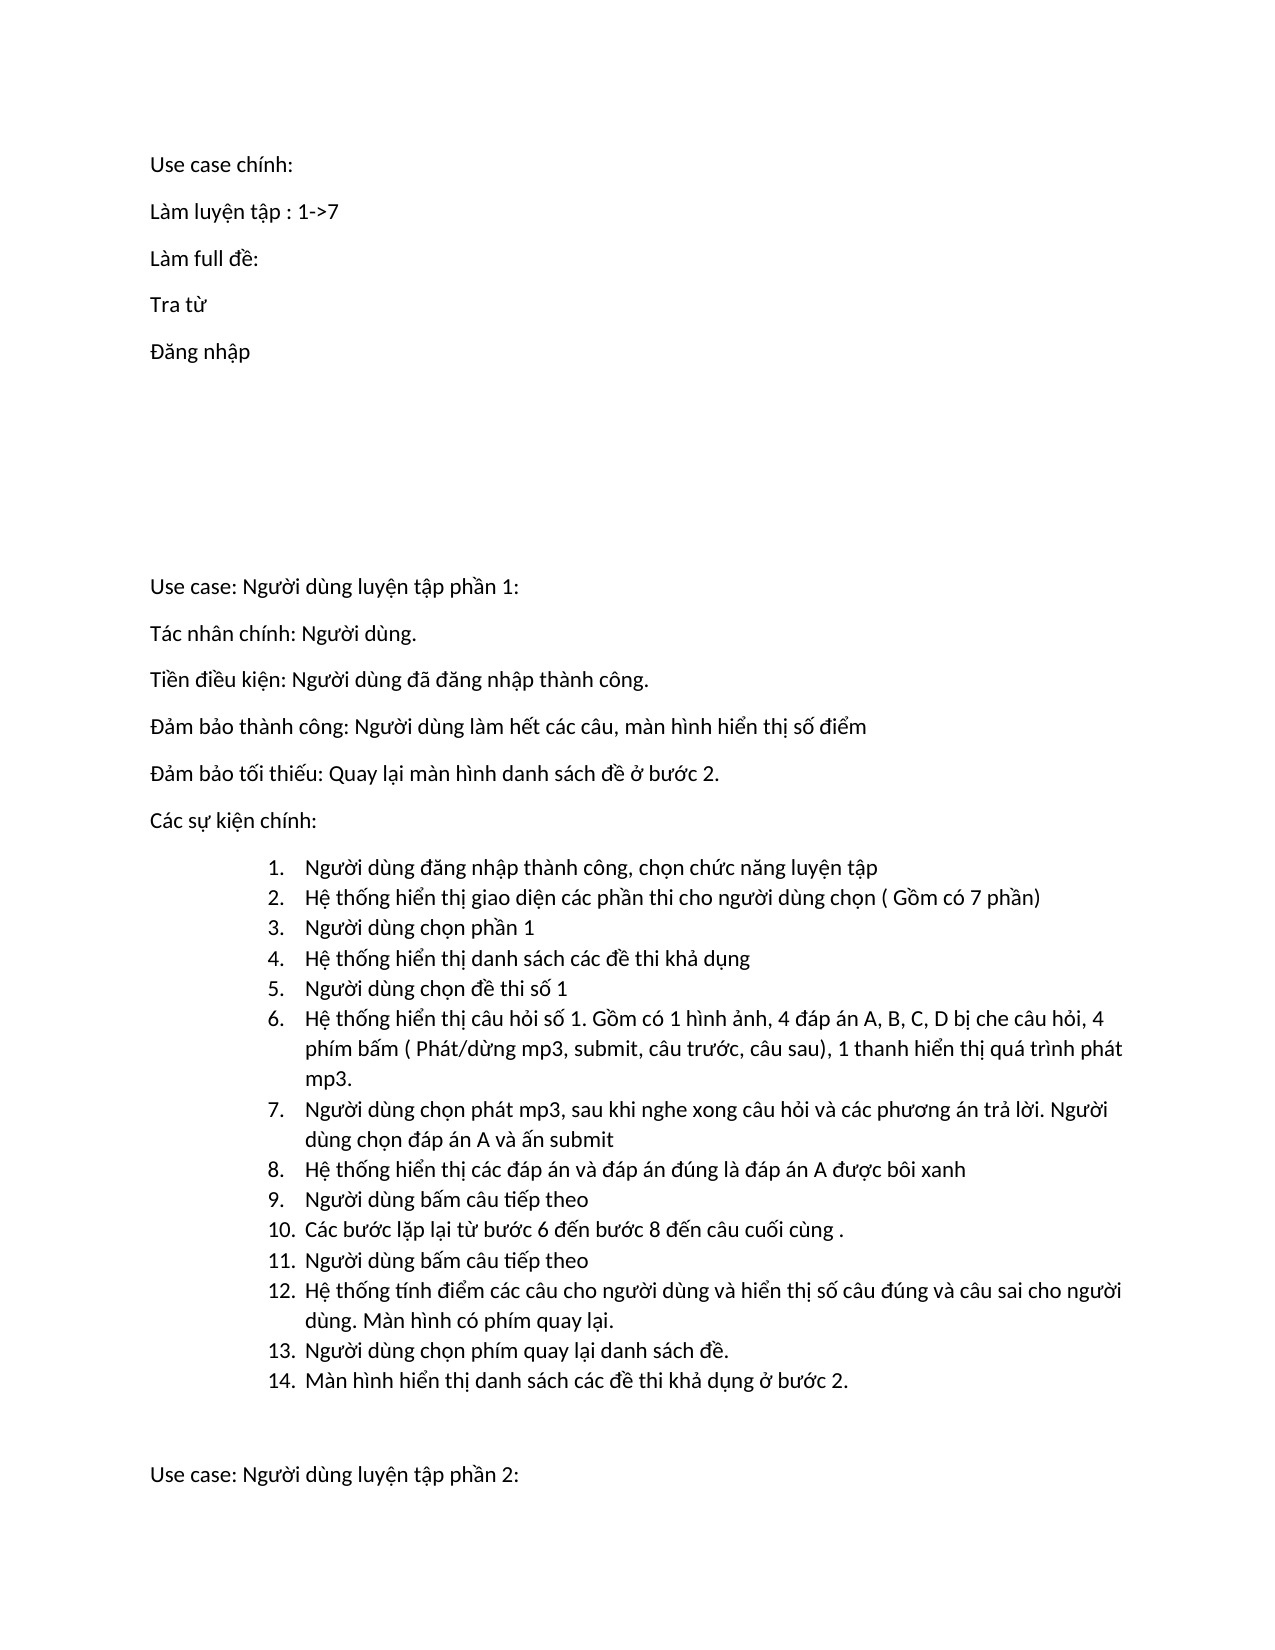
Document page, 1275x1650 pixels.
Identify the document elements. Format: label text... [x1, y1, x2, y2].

list Người dùng đăng nhập thành công, chọn chức năng luyện tập [267, 853, 1125, 881]
text Đảm bảo thành công: Người dùng làm hết các câu, màn hình hiển thị số điểm [150, 712, 1125, 741]
text Tra từ [150, 291, 1125, 319]
list Người dùng chọn phím quay lại danh sách đề. [267, 1336, 1125, 1364]
list Người dùng chọn đề thi số 1 [267, 974, 1125, 1002]
list Người dùng chọn phát mp3, sau khi nghe xong câu hỏi và các phương án trả lời. Người dùng chọn đáp án A và ấn submit [267, 1095, 1125, 1153]
list Hệ thống hiển thị các đáp án và đáp án đúng là đáp án A được bôi xanh [267, 1155, 1125, 1183]
text Làm full đề: [150, 244, 1125, 272]
list Các bước lặp lại từ bước 6 đến bước 8 đến câu cuối cùng . [267, 1216, 1125, 1244]
text Tiền điều kiện: Người dùng đã đăng nhập thành công. [150, 666, 1125, 694]
list Người dùng bấm câu tiếp theo [267, 1246, 1125, 1274]
text Use case: Người dùng luyện tập phần 2: [150, 1460, 1125, 1488]
list Hệ thống hiển thị câu hỏi số 1. Gồm có 1 hình ảnh, 4 đáp án A, B, C, D bị che câu hỏi, 4 phím bấm ( Phát/dừng mp3, submit, câu trước, câu sau), 1 thanh hiển thị quá trình phát mp3. [267, 1004, 1125, 1093]
text Đăng nhập [150, 337, 1125, 366]
list Hệ thống tính điểm các câu cho người dùng và hiển thị số câu đúng và câu sai cho người dùng. Màn hình có phím quay lại. [267, 1276, 1125, 1334]
text Use case: Người dùng luyện tập phần 1: [150, 572, 1125, 600]
text Làm luyện tập : 1->7 [150, 197, 1125, 225]
list Màn hình hiển thị danh sách các đề thi khả dụng ở bước 2. [267, 1367, 1125, 1395]
text Đảm bảo tối thiếu: Quay lại màn hình danh sách đề ở bước 2. [150, 759, 1125, 787]
text Use case chính: [150, 150, 1125, 178]
text Tác nhân chính: Người dùng. [150, 619, 1125, 647]
list Người dùng chọn phần 1 [267, 913, 1125, 942]
list Người dùng bấm câu tiếp theo [267, 1185, 1125, 1213]
list Hệ thống hiển thị danh sách các đề thi khả dụng [267, 944, 1125, 972]
list Hệ thống hiển thị giao diện các phần thi cho người dùng chọn ( Gồm có 7 phần) [267, 883, 1125, 911]
text Các sự kiện chính: [150, 806, 1125, 834]
